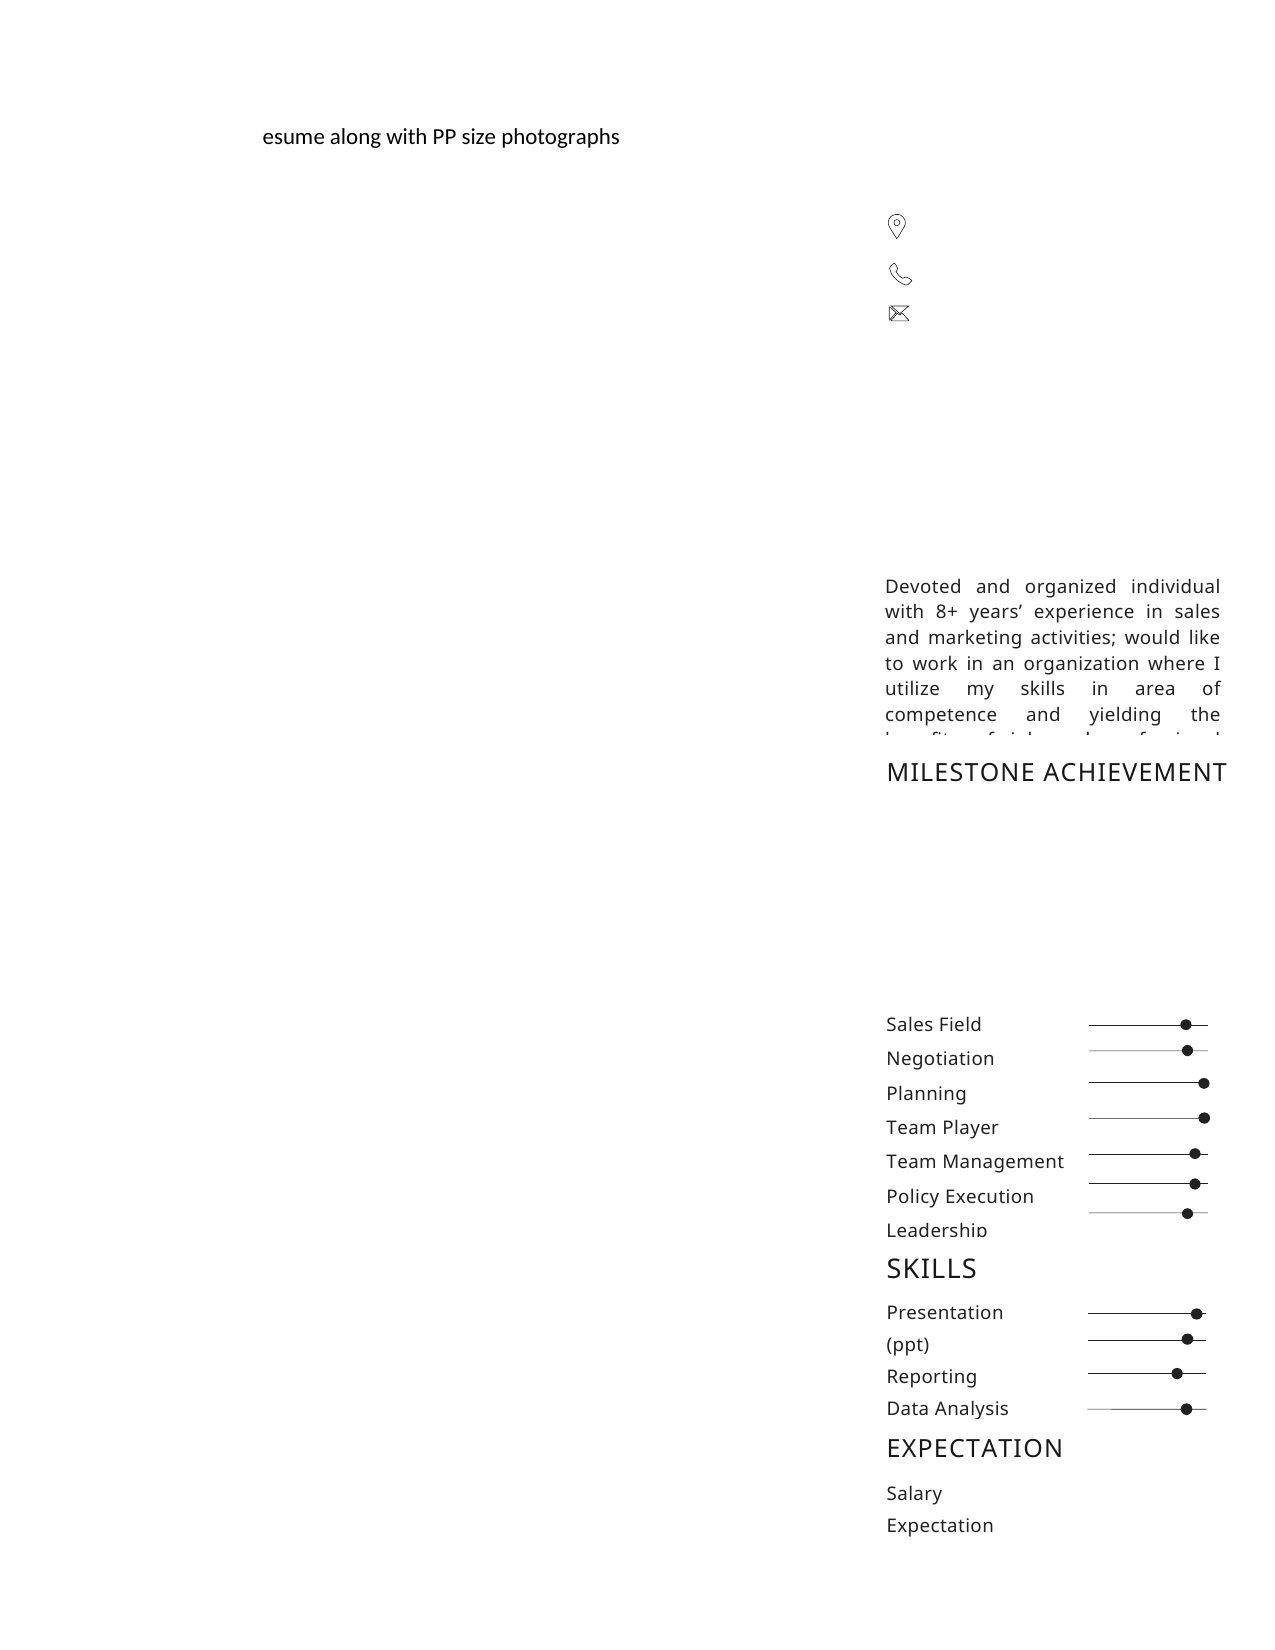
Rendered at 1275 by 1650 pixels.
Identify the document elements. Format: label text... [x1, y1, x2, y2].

text esume along with PP size photographs [262, 122, 1125, 150]
